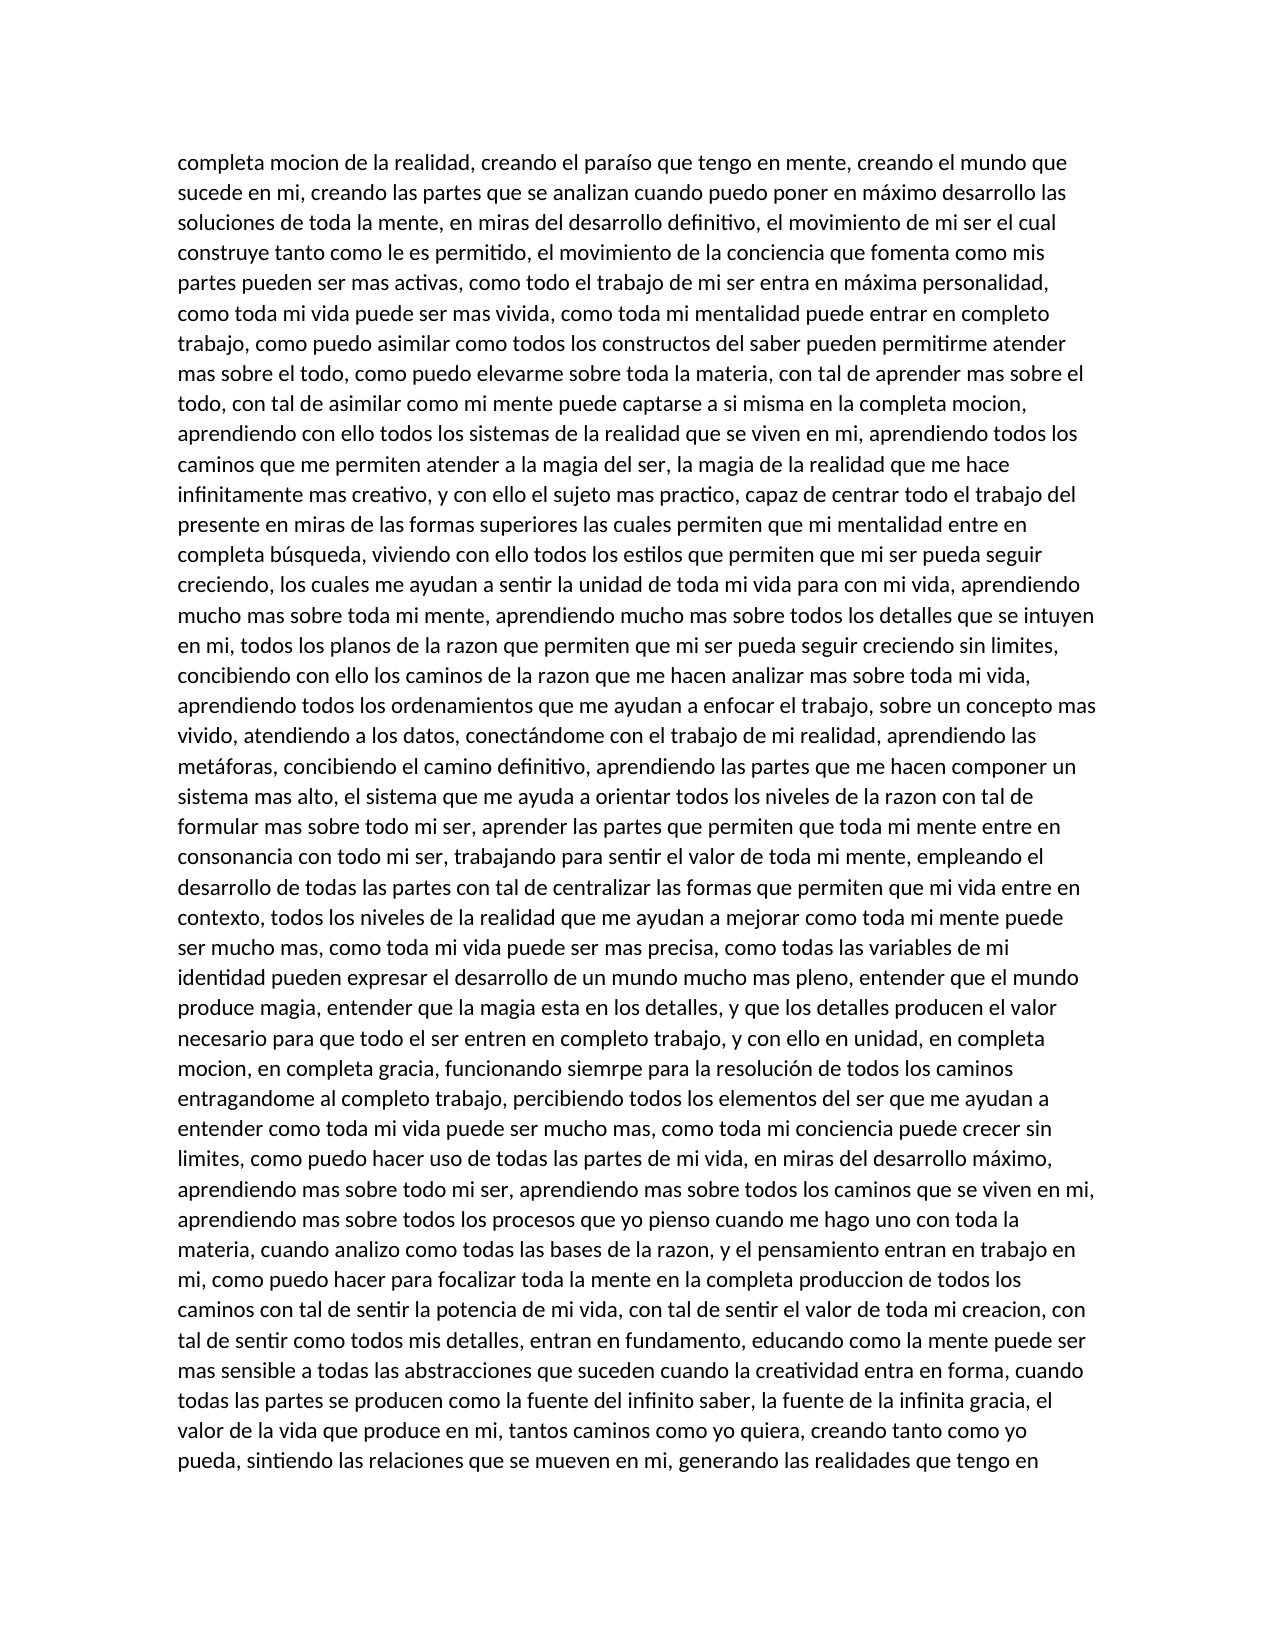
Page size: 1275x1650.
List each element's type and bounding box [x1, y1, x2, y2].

text [177, 148, 1098, 1474]
